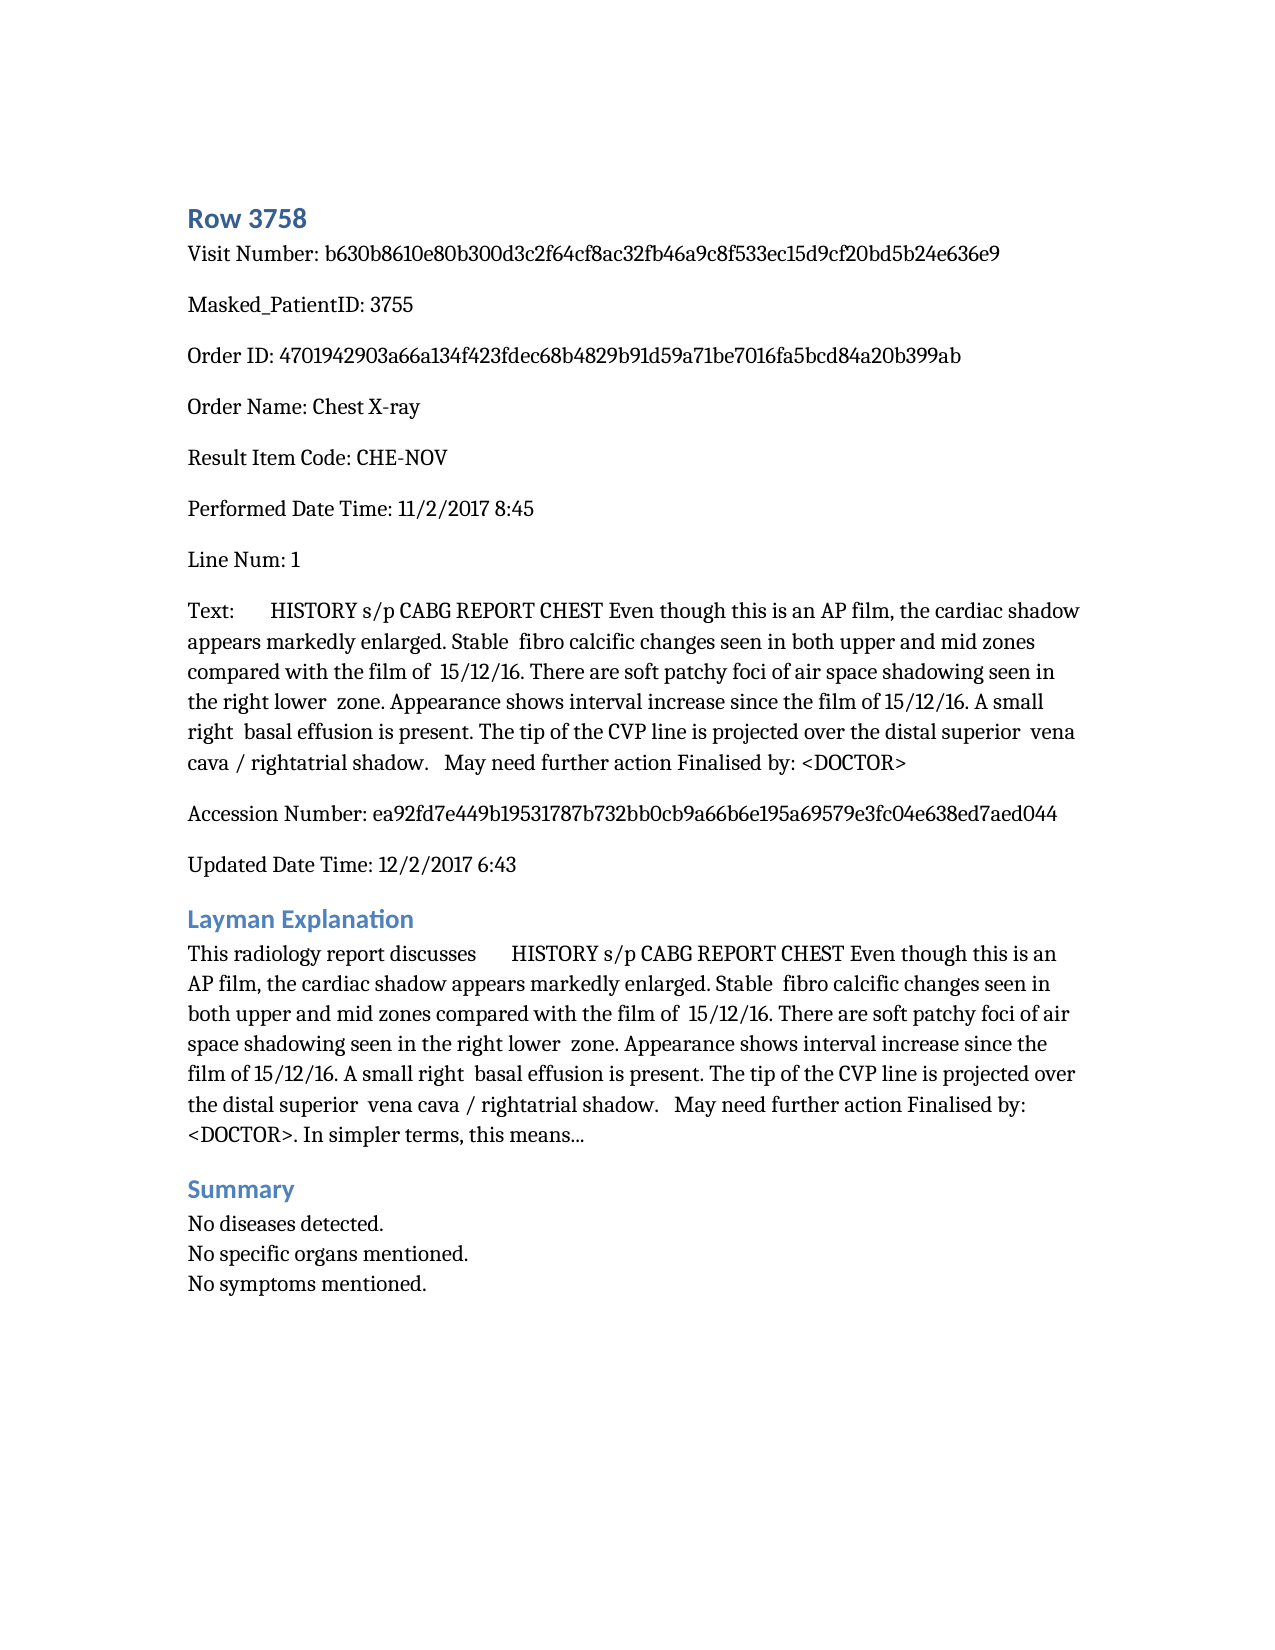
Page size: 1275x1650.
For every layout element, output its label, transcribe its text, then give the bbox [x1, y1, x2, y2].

text Order ID: 4701942903a66a134f423fdec68b4829b91d59a71be7016fa5bcd84a20b399ab [187, 343, 1087, 369]
text Masked_PatientID: 3755 [187, 292, 1087, 318]
text No diseases detected. No specific organs mentioned. No symptoms mentioned. [187, 1211, 1087, 1297]
text Accession Number: ea92fd7e449b19531787b732bb0cb9a66b6e195a69579e3fc04e638ed7aed044 [187, 800, 1087, 827]
subtitle Summary [187, 1173, 1087, 1206]
subtitle Layman Explanation [187, 902, 1087, 935]
text Result Item Code: CHE-NOV [187, 445, 1087, 471]
text Line Num: 1 [187, 547, 1087, 573]
text Visit Number: b630b8610e80b300d3c2f64cf8ac32fb46a9c8f533ec15d9cf20bd5b24e636e9 [187, 241, 1087, 267]
text Updated Date Time: 12/2/2017 6:43 [187, 851, 1087, 878]
text Order Name: Chest X-ray [187, 394, 1087, 420]
text Text: HISTORY s/p CABG REPORT CHEST Even though this is an AP film, the cardiac shadow appears markedly enlarged. Stable fibro calcific changes seen in both upper and mid zones compared with the film of 15/12/16. There are soft patchy foci of air space shadowing seen in the right lower zone. Appearance shows interval increase since the film of 15/12/16. A small right basal effusion is present. The tip of the CVP line is projected over the distal superior vena cava / rightatrial shadow. May need further action Finalised by: <DOCTOR> [187, 598, 1087, 776]
subtitle Row 3758 [187, 200, 1087, 236]
text This radiology report discusses HISTORY s/p CABG REPORT CHEST Even though this is an AP film, the cardiac shadow appears markedly enlarged. Stable fibro calcific changes seen in both upper and mid zones compared with the film of 15/12/16. There are soft patchy foci of air space shadowing seen in the right lower zone. Appearance shows interval increase since the film of 15/12/16. A small right basal effusion is present. The tip of the CVP line is projected over the distal superior vena cava / rightatrial shadow. May need further action Finalised by: <DOCTOR>. In simpler terms, this means... [187, 940, 1087, 1148]
text Performed Date Time: 11/2/2017 8:45 [187, 496, 1087, 522]
